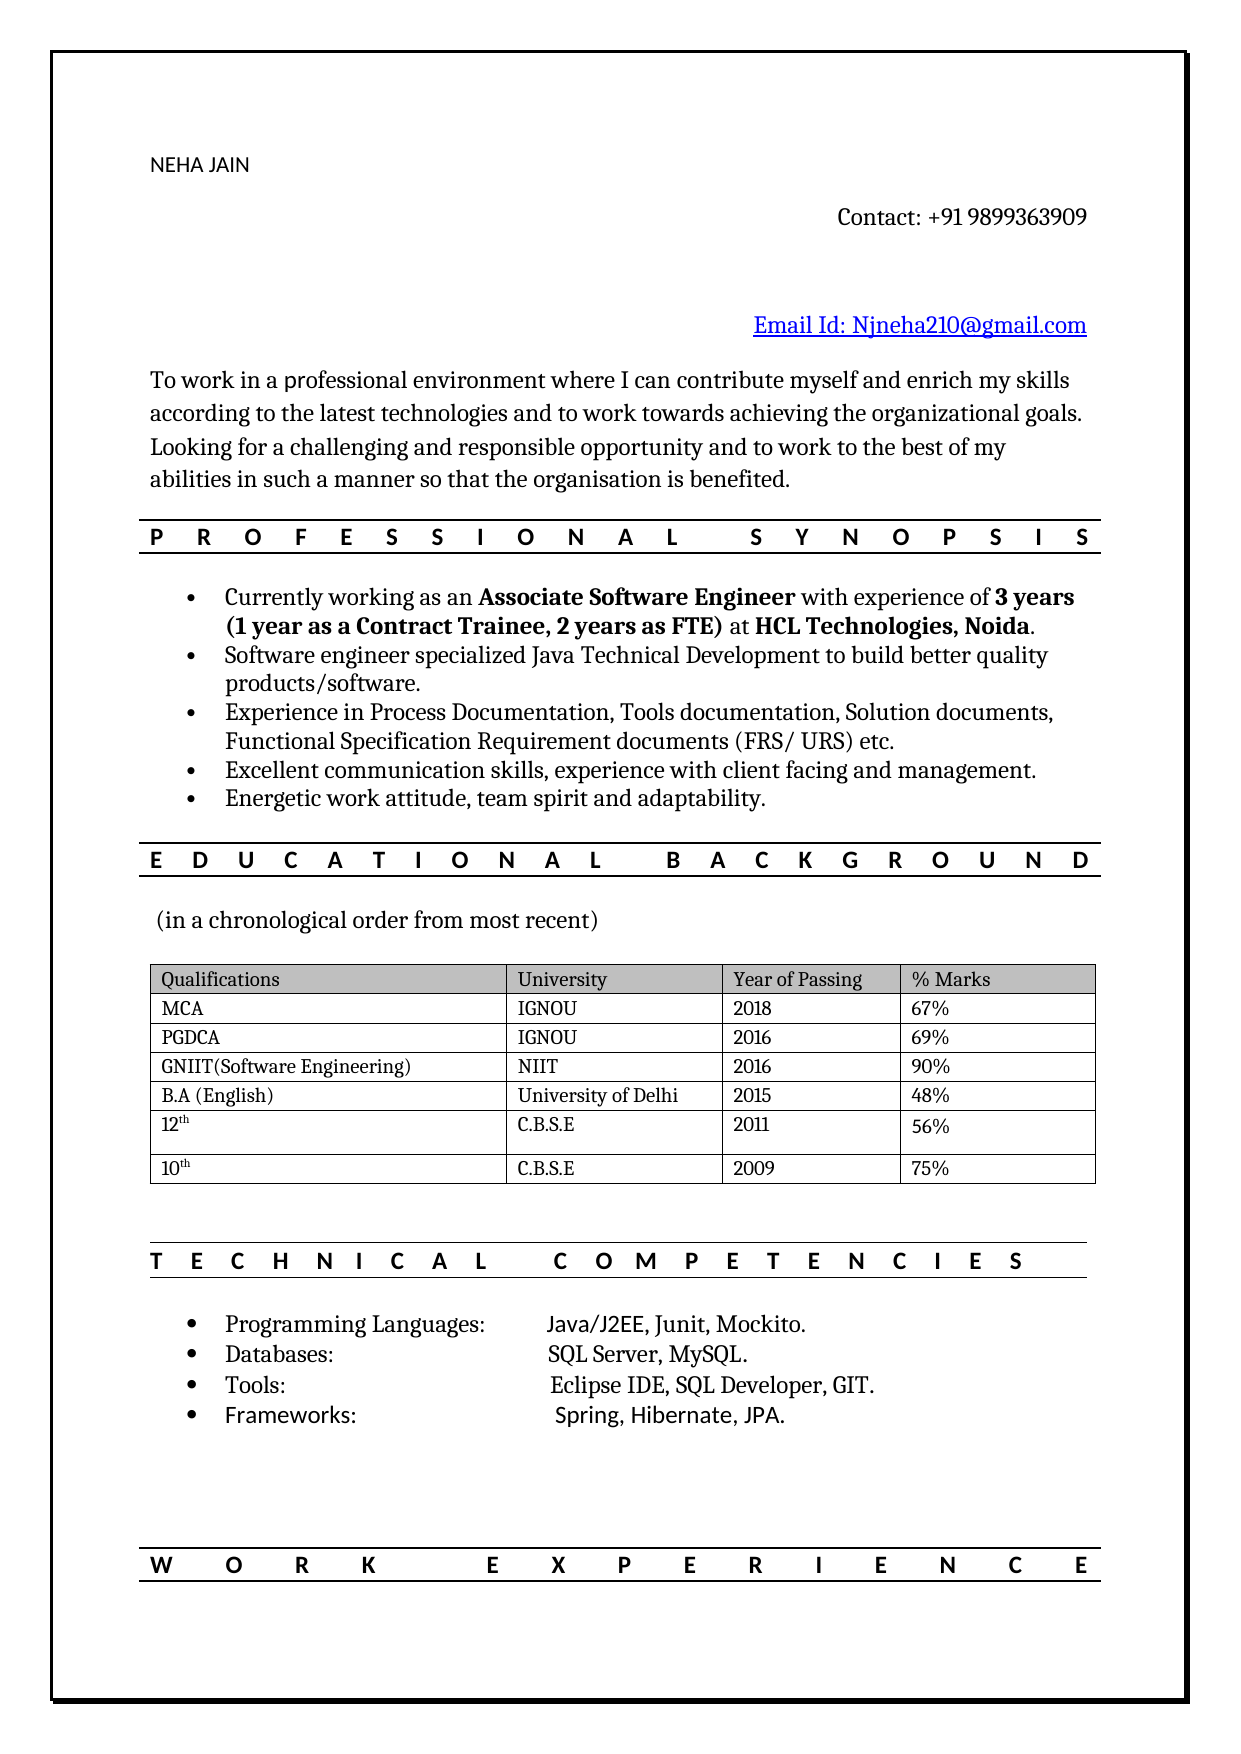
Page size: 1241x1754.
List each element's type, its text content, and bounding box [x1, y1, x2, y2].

list Programming Languages: Java/J2EE, Junit, Mockito. [187, 1308, 1087, 1338]
table_cell 2011 [723, 1111, 900, 1154]
table_cell IGNOU [507, 994, 722, 1022]
list Energetic work attitude, team spirit and adaptability. [187, 784, 1087, 813]
table_cell 10th [151, 1155, 506, 1183]
table_cell NIIT [507, 1053, 722, 1081]
table_header University [507, 965, 722, 993]
text NEHA JAIN [150, 150, 1087, 178]
table_cell GNIIT(Software Engineering) [151, 1053, 506, 1081]
text Contact: +91 9899363909 [150, 203, 1087, 232]
table_cell B.A (English) [151, 1082, 506, 1110]
list Excellent communication skills, experience with client facing and management. [187, 756, 1087, 784]
table_cell 48% [901, 1082, 1095, 1110]
table_cell C.B.S.E [507, 1155, 722, 1183]
table_header PROFESSIONAL SYNOPSIS [139, 521, 1101, 552]
table_header Year of Passing [723, 965, 900, 993]
text To work in a professional environment where I can contribute myself and enrich my skills according to the latest technologies and to work towards achieving the organizational goals. Looking for a challenging and responsible opportunity and to work to the best of my abilities in such a manner so that the organisation is benefited. [150, 364, 1087, 494]
list Tools: Eclipse IDE, SQL Developer, GIT. [187, 1369, 1087, 1399]
list Experience in Process Documentation, Tools documentation, Solution documents, Functional Specification Requirement documents (FRS/ URS) etc. [187, 698, 1087, 756]
text Email Id: Njneha210@gmail.com [150, 311, 1087, 339]
table_cell MCA [151, 994, 506, 1022]
table_cell 90% [901, 1053, 1095, 1081]
table_cell 2016 [723, 1024, 900, 1052]
table_cell 2016 [723, 1053, 900, 1081]
table_cell 75% [901, 1155, 1095, 1183]
table_cell 12th [151, 1111, 506, 1154]
table_cell 56% [901, 1111, 1095, 1154]
text (in a chronological order from most recent) [150, 906, 1087, 935]
table_cell 67% [901, 994, 1095, 1022]
table_header EDUCATIONAL BACKGROUND [139, 844, 1101, 875]
table_header % Marks [901, 965, 1095, 993]
list Currently working as an Associate Software Engineer with experience of 3 years (1 year as a Contract Trainee, 2 years as FTE) at HCL Technologies, Noida. [187, 583, 1087, 641]
table_cell 2009 [723, 1155, 900, 1183]
list Frameworks: Spring, Hibernate, JPA. [187, 1399, 1087, 1430]
table_cell PGDCA [151, 1024, 506, 1052]
table_cell IGNOU [507, 1024, 722, 1052]
list Software engineer specialized Java Technical Development to build better quality products/software. [187, 641, 1087, 698]
list Databases: SQL Server, MySQL. [187, 1338, 1087, 1369]
table_header WORK EXPERIENCE [139, 1549, 1101, 1579]
table_cell C.B.S.E [507, 1111, 722, 1154]
table_cell 2018 [723, 994, 900, 1022]
text T E C H N I C A L C O M P E T E N C I E S [150, 1243, 1087, 1277]
table_cell 69% [901, 1024, 1095, 1052]
table_cell University of Delhi [507, 1082, 722, 1110]
table_cell 2015 [723, 1082, 900, 1110]
table_header Qualifications [151, 965, 506, 993]
